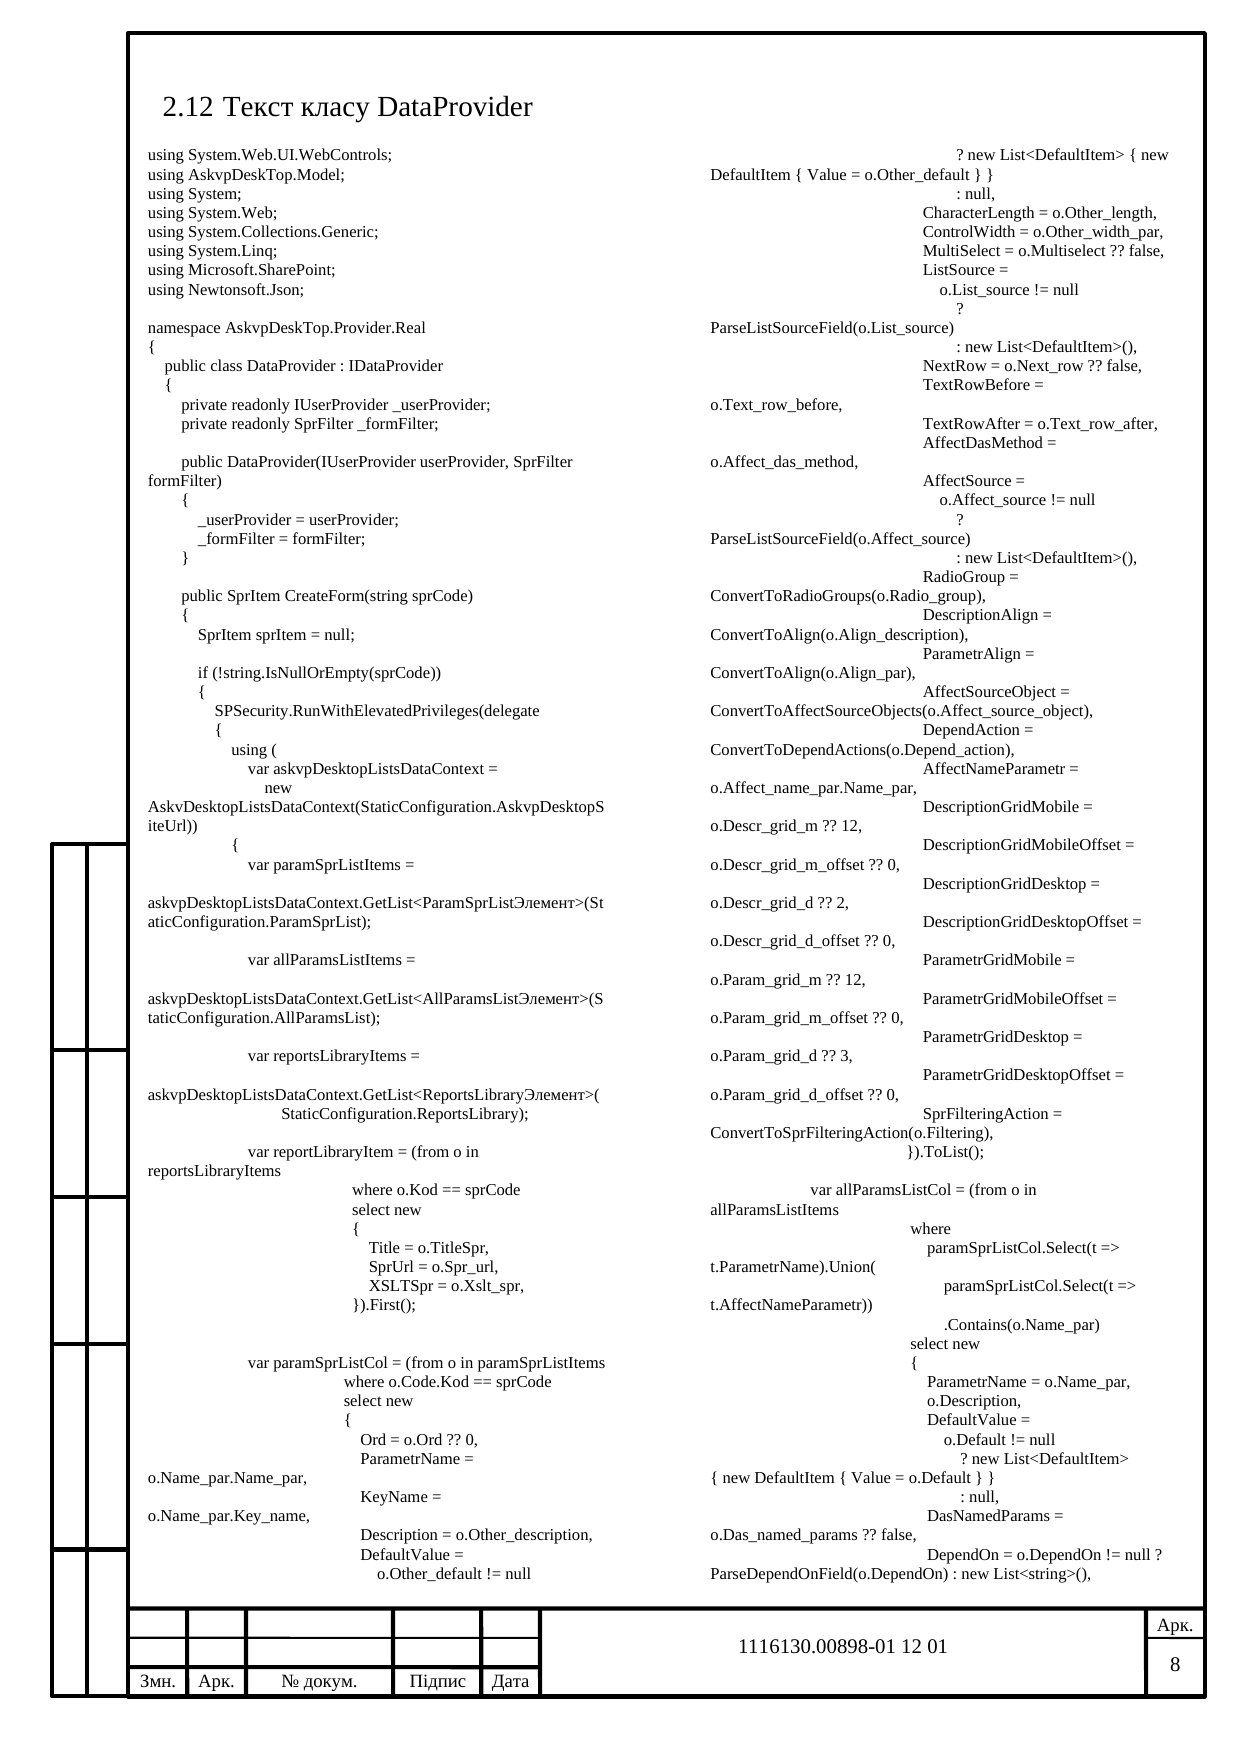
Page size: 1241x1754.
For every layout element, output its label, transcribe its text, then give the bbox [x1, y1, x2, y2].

text paramSprListCol.Select(t => t.AffectNameParametr)) [710, 1276, 1169, 1314]
text ParametrGridMobileOffset = o.Param_grid_m_offset ?? 0, [710, 988, 1169, 1027]
text using System; [148, 183, 607, 203]
text SprItem sprItem = null; [148, 624, 607, 643]
text askvpDesktopListsDataContext.GetList<ReportsLibraryЭлемент>( [148, 1065, 607, 1103]
text o.Other_default != null [148, 1563, 607, 1583]
text AffectSource = [710, 471, 1169, 490]
text o.List_source != null [710, 279, 1169, 298]
text public SprItem CreateForm(string sprCode) [148, 586, 607, 605]
text select new [148, 1199, 607, 1218]
text : null, [710, 1487, 1169, 1506]
text CharacterLength = o.Other_length, [710, 203, 1169, 222]
text DependAction = ConvertToDependActions(o.Depend_action), [710, 720, 1169, 758]
text : new List<DefaultItem>(), [710, 548, 1169, 567]
text { [148, 1218, 607, 1238]
text .Contains(o.Name_par) [710, 1314, 1169, 1333]
text _formFilter = formFilter; [148, 528, 607, 548]
text askvpDesktopListsDataContext.GetList<AllParamsListЭлемент>(StaticConfiguration.AllParamsList); [148, 969, 607, 1027]
text var paramSprListCol = (from o in paramSprListItems [148, 1353, 607, 1372]
text ? new List<DefaultItem> { new DefaultItem { Value = o.Other_default } } [710, 145, 1169, 183]
text }).First(); [148, 1295, 607, 1314]
text where o.Code.Kod == sprCode [148, 1372, 607, 1391]
text ParametrGridDesktop = o.Param_grid_d ?? 3, [710, 1027, 1169, 1065]
text using System.Web; [148, 203, 607, 222]
text private readonly IUserProvider _userProvider; [148, 394, 607, 413]
text private readonly SprFilter _formFilter; [148, 413, 607, 433]
text public class DataProvider : IDataProvider [148, 356, 607, 375]
text ? ParseListSourceField(o.List_source) [710, 298, 1169, 337]
text where o.Kod == sprCode [148, 1180, 607, 1199]
text AffectNameParametr = o.Affect_name_par.Name_par, [710, 758, 1169, 797]
text select new [710, 1333, 1169, 1353]
text TextRowAfter = o.Text_row_after, [710, 413, 1169, 433]
text DescriptionGridDesktopOffset = o.Descr_grid_d_offset ?? 0, [710, 912, 1169, 950]
text StaticConfiguration.ReportsLibrary); [148, 1103, 607, 1123]
text paramSprListCol.Select(t => t.ParametrName).Union( [710, 1238, 1169, 1276]
text : new List<DefaultItem>(), [710, 337, 1169, 356]
text AffectSourceObject = ConvertToAffectSourceObjects(o.Affect_source_object), [710, 682, 1169, 720]
text DescriptionGridDesktop = o.Descr_grid_d ?? 2, [710, 873, 1169, 912]
text ? new List<DefaultItem> { new DefaultItem { Value = o.Default } } [710, 1448, 1169, 1487]
text o.Default != null [710, 1429, 1169, 1448]
text DescriptionGridMobile = o.Descr_grid_m ?? 12, [710, 797, 1169, 835]
text SprFilteringAction = ConvertToSprFilteringAction(o.Filtering), [710, 1103, 1169, 1142]
text where [710, 1218, 1169, 1238]
text Ord = o.Ord ?? 0, [148, 1429, 607, 1448]
text public DataProvider(IUserProvider userProvider, SprFilter formFilter) [148, 452, 607, 490]
text var askvpDesktopListsDataContext = [148, 758, 607, 778]
text { [148, 720, 607, 739]
text using Microsoft.SharePoint; [148, 260, 607, 279]
text SPSecurity.RunWithElevatedPrivileges(delegate [148, 701, 607, 720]
text { [148, 835, 607, 854]
text var allParamsListItems = [148, 950, 607, 969]
text namespace AskvpDeskTop.Provider.Real [148, 318, 607, 337]
text { [148, 605, 607, 624]
text var allParamsListCol = (from o in allParamsListItems [710, 1180, 1169, 1218]
text DependOn = o.DependOn != null ? ParseDependOnField(o.DependOn) : new List<string>(), [710, 1544, 1169, 1583]
text _userProvider = userProvider; [148, 509, 607, 528]
text RadioGroup = ConvertToRadioGroups(o.Radio_group), [710, 567, 1169, 605]
text { [148, 1410, 607, 1429]
text Description = o.Other_description, [148, 1525, 607, 1544]
text var paramSprListItems = [148, 854, 607, 873]
text using ( [148, 739, 607, 758]
text { [148, 337, 607, 356]
subtitle Текст класу DataProvider [162, 89, 1169, 122]
text { [148, 490, 607, 509]
text using System.Web.UI.WebControls; [148, 145, 607, 164]
text using Newtonsoft.Json; [148, 279, 607, 298]
text o.Description, [710, 1391, 1169, 1410]
text new AskvDesktopListsDataContext(StaticConfiguration.AskvpDesktopSiteUrl)) [148, 778, 607, 835]
text using AskvpDeskTop.Model; [148, 164, 607, 183]
text DefaultValue = [710, 1410, 1169, 1429]
text select new [148, 1391, 607, 1410]
text SprUrl = o.Spr_url, [148, 1257, 607, 1276]
text }).ToList(); [710, 1142, 1169, 1161]
text { [148, 375, 607, 394]
text ParametrAlign = ConvertToAlign(o.Align_par), [710, 643, 1169, 682]
text using System.Collections.Generic; [148, 222, 607, 241]
text NextRow = o.Next_row ?? false, [710, 356, 1169, 375]
text ParametrGridMobile = o.Param_grid_m ?? 12, [710, 950, 1169, 988]
text ControlWidth = o.Other_width_par, [710, 222, 1169, 241]
text DescriptionAlign = ConvertToAlign(o.Align_description), [710, 605, 1169, 643]
text o.Affect_source != null [710, 490, 1169, 509]
text DescriptionGridMobileOffset = o.Descr_grid_m_offset ?? 0, [710, 835, 1169, 873]
text DefaultValue = [148, 1544, 607, 1563]
text var reportsLibraryItems = [148, 1046, 607, 1065]
text var reportLibraryItem = (from o in reportsLibraryItems [148, 1142, 607, 1180]
text ParametrName = o.Name_par, [710, 1372, 1169, 1391]
text { [148, 682, 607, 701]
text ParametrName = o.Name_par.Name_par, [148, 1448, 607, 1487]
text { [710, 1353, 1169, 1372]
text ParametrGridDesktopOffset = o.Param_grid_d_offset ?? 0, [710, 1065, 1169, 1103]
text if (!string.IsNullOrEmpty(sprCode)) [148, 663, 607, 682]
text askvpDesktopListsDataContext.GetList<ParamSprListЭлемент>(StaticConfiguration.ParamSprList); [148, 873, 607, 931]
text TextRowBefore = o.Text_row_before, [710, 375, 1169, 413]
text : null, [710, 183, 1169, 203]
text ListSource = [710, 260, 1169, 279]
text AffectDasMethod = o.Affect_das_method, [710, 433, 1169, 471]
text MultiSelect = o.Multiselect ?? false, [710, 241, 1169, 260]
text XSLTSpr = o.Xslt_spr, [148, 1276, 607, 1295]
text KeyName = o.Name_par.Key_name, [148, 1487, 607, 1525]
text ? ParseListSourceField(o.Affect_source) [710, 509, 1169, 548]
text } [148, 548, 607, 567]
text Title = o.TitleSpr, [148, 1238, 607, 1257]
text DasNamedParams = o.Das_named_params ?? false, [710, 1506, 1169, 1544]
text using System.Linq; [148, 241, 607, 260]
